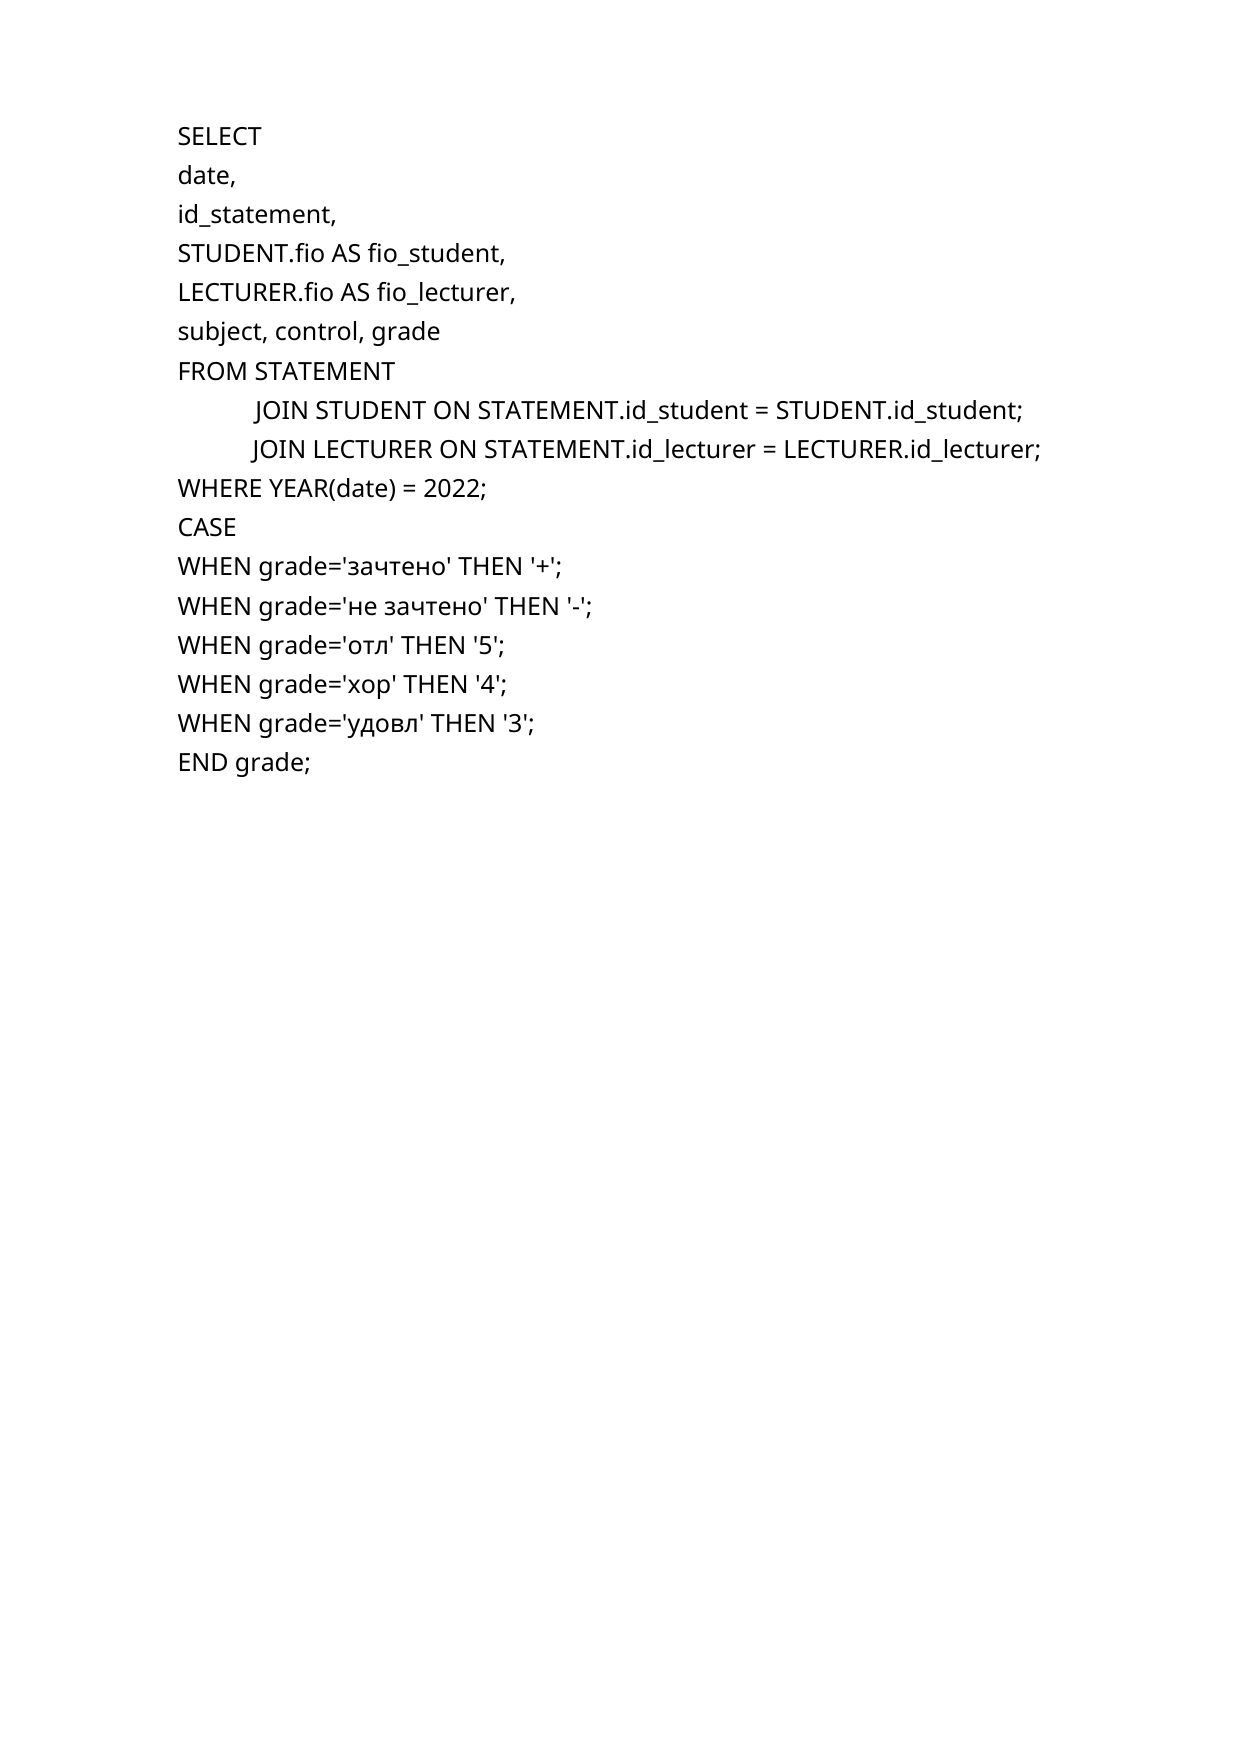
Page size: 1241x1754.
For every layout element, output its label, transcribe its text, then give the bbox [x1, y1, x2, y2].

text date, [177, 157, 1152, 191]
text WHEN grade='удовл' THEN '3'; [177, 706, 1152, 740]
text JOIN LECTURER ON STATEMENT.id_lecturer = LECTURER.id_lecturer; [177, 431, 1152, 466]
text LECTURER.fio AS fio_lecturer, [177, 275, 1152, 309]
text JOIN STUDENT ON STATEMENT.id_student = STUDENT.id_student; [177, 392, 1152, 426]
text SELECT [177, 118, 1152, 152]
text WHERE YEAR(date) = 2022; [177, 471, 1152, 505]
text WHEN grade='не зачтено' THEN '-'; [177, 588, 1152, 622]
text WHEN grade='отл' THEN '5'; [177, 627, 1152, 661]
text FROM STATEMENT [177, 353, 1152, 387]
text WHEN grade='зачтено' THEN '+'; [177, 549, 1152, 583]
text CASE [177, 510, 1152, 544]
text END grade; [177, 745, 1152, 779]
text id_statement, [177, 196, 1152, 231]
text STUDENT.fio AS fio_student, [177, 236, 1152, 270]
text subject, control, grade [177, 314, 1152, 348]
text WHEN grade='хор' THEN '4'; [177, 666, 1152, 701]
